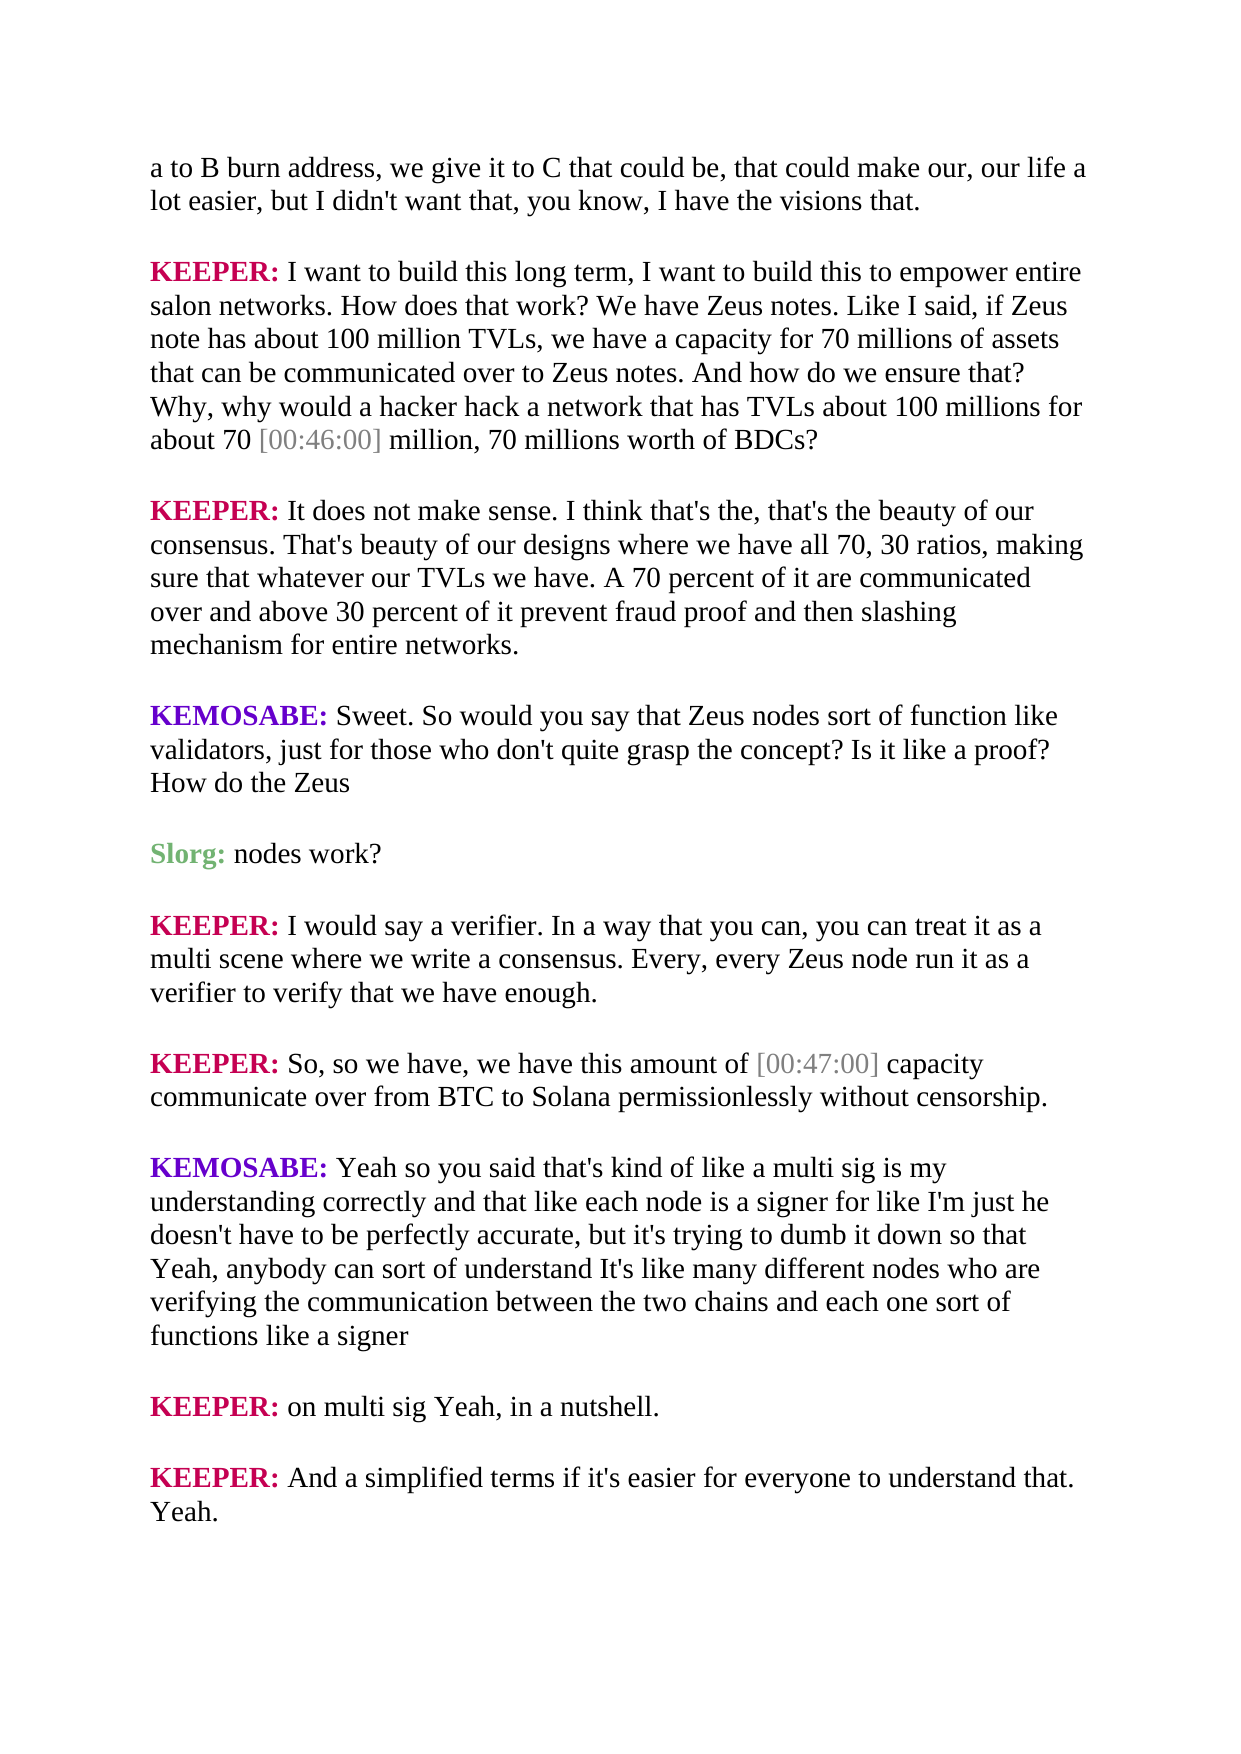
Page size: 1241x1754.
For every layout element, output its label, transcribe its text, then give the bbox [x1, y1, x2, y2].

text KEMOSABE: Sweet. So would you say that Zeus nodes sort of function like validators, just for those who don't quite grasp the concept? Is it like a proof? How do the Zeus [150, 698, 1090, 799]
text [150, 150, 1090, 217]
text KEEPER: And a simplified terms if it's easier for everyone to understand that. Yeah. [150, 1460, 1090, 1527]
text KEEPER: I want to build this long term, I want to build this to empower entire salon networks. How does that work? We have Zeus notes. Like I said, if Zeus note has about 100 million TVLs, we have a capacity for 70 millions of assets that can be communicated over to Zeus notes. And how do we ensure that? Why, why would a hacker hack a network that has TVLs about 100 millions for about 70 [00:46:00] million, 70 millions worth of BDCs? [150, 254, 1090, 456]
text KEEPER: So, so we have, we have this amount of [00:47:00] capacity communicate over from BTC to Solana permissionlessly without censorship. [150, 1046, 1090, 1113]
text KEEPER: I would say a verifier. In a way that you can, you can treat it as a multi scene where we write a consensus. Every, every Zeus node run it as a verifier to verify that we have enough. [150, 908, 1090, 1008]
text KEEPER: It does not make sense. I think that's the, that's the beauty of our consensus. That's beauty of our designs where we have all 70, 30 ratios, making sure that whatever our TVLs we have. A 70 percent of it are communicated over and above 30 percent of it prevent fraud proof and then slashing mechanism for entire networks. [150, 493, 1090, 661]
text KEMOSABE: Yeah so you said that's kind of like a multi sig is my understanding correctly and that like each node is a signer for like I'm just he doesn't have to be perfectly accurate, but it's trying to dumb it down so that Yeah, anybody can sort of understand It's like many different nodes who are verifying the communication between the two chains and each one sort of functions like a signer [150, 1150, 1090, 1352]
text KEEPER: on multi sig Yeah, in a nutshell. [150, 1389, 1090, 1423]
text Slorg: nodes work? [150, 837, 1090, 870]
